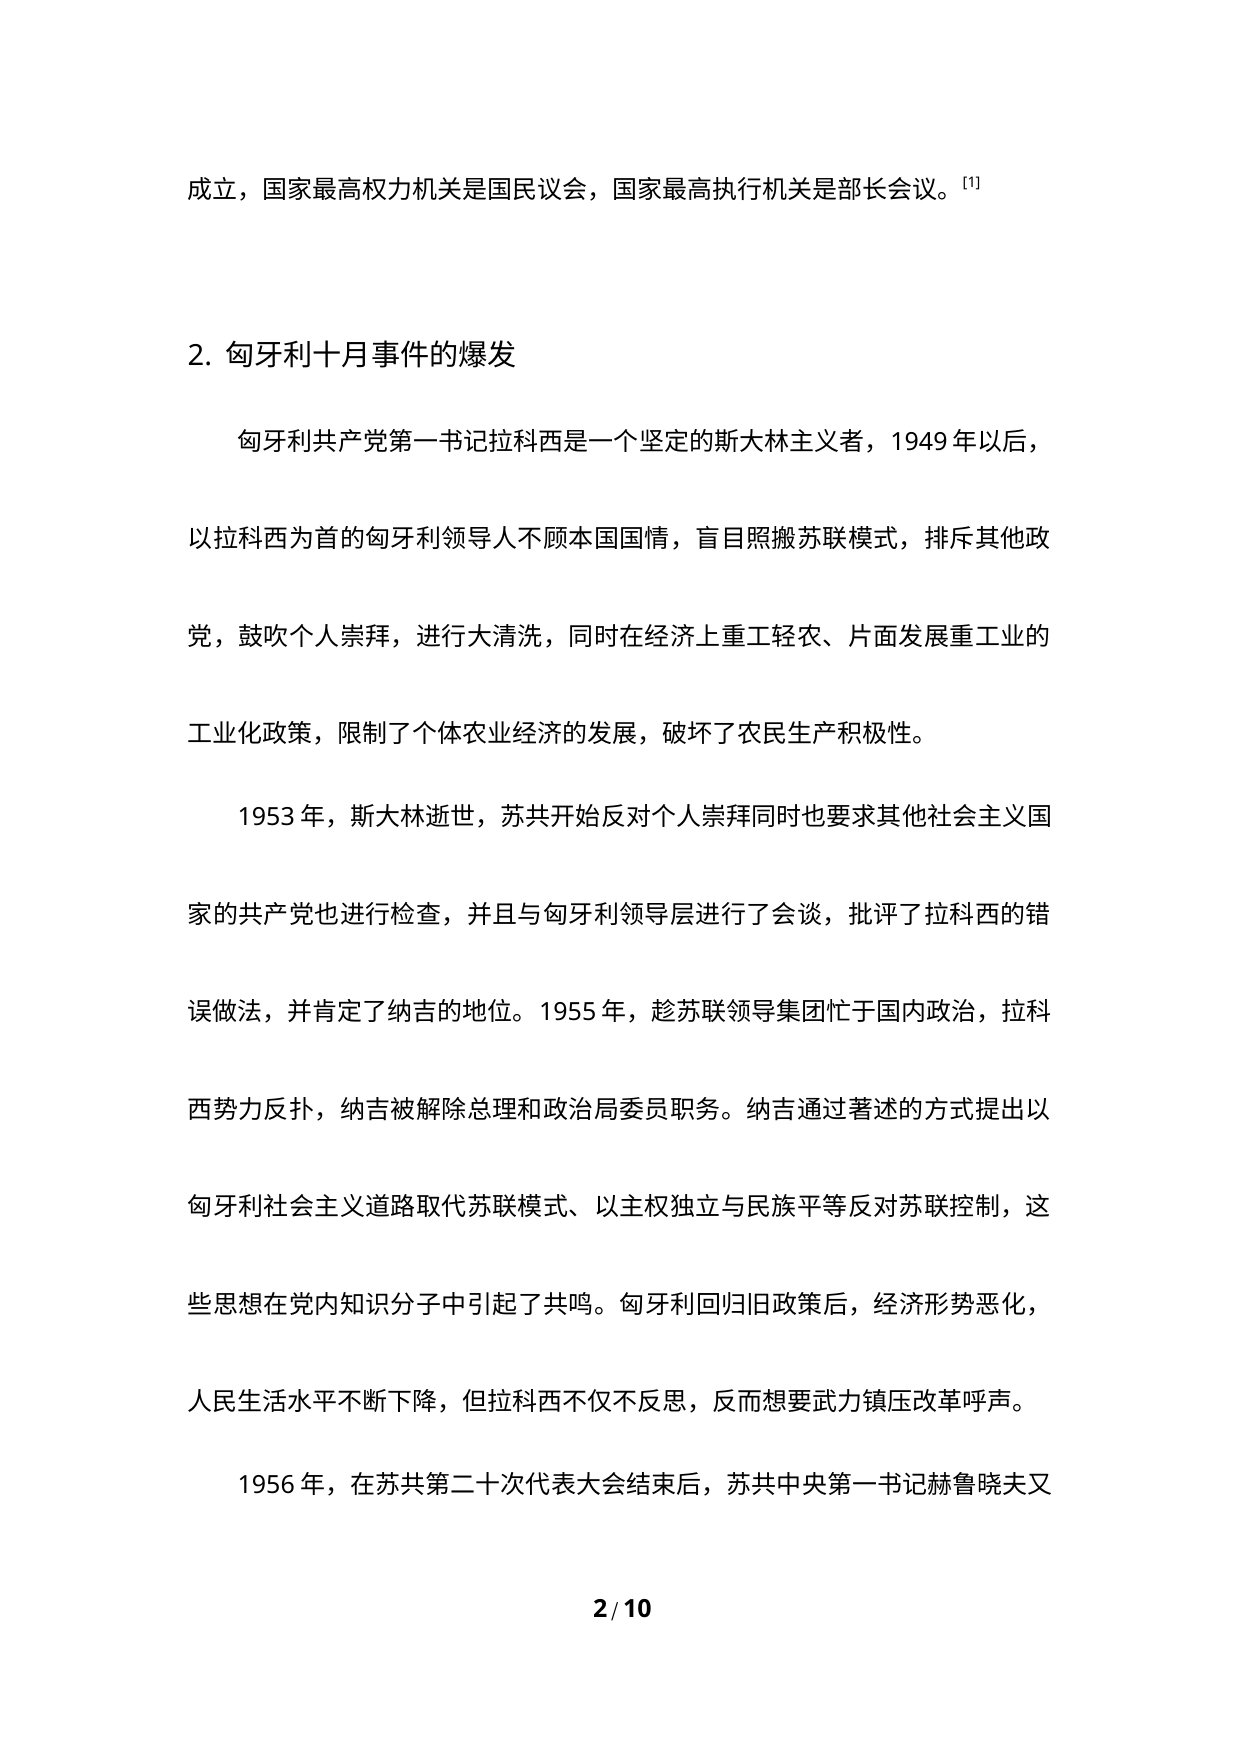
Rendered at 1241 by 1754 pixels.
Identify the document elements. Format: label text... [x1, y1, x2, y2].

list 匈牙利十月事件的爆发 [187, 321, 1053, 386]
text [187, 156, 1053, 221]
text 1953年，斯大林逝世，苏共开始反对个人崇拜同时也要求其他社会主义国家的共产党也进行检查，并且与匈牙利领导层进行了会谈，批评了拉科西的错误做法，并肯定了纳吉的地位。1955年，趁苏联领导集团忙于国内政治，拉科西势力反扑，纳吉被解除总理和政治局委员职务。纳吉通过著述的方式提出以匈牙利社会主义道路取代苏联模式、以主权独立与民族平等反对苏联控制，这些思想在党内知识分子中引起了共鸣。匈牙利回归旧政策后，经济形势恶化，人民生活水平不断下降，但拉科西不仅不反思，反而想要武力镇压改革呼声。 [187, 782, 1053, 1432]
text 匈牙利共产党第一书记拉科西是一个坚定的斯大林主义者，1949年以后，以拉科西为首的匈牙利领导人不顾本国国情，盲目照搬苏联模式，排斥其他政党，鼓吹个人崇拜，进行大清洗，同时在经济上重工轻农、片面发展重工业的工业化政策，限制了个体农业经济的发展，破坏了农民生产积极性。 [187, 407, 1053, 764]
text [187, 1451, 1053, 1516]
